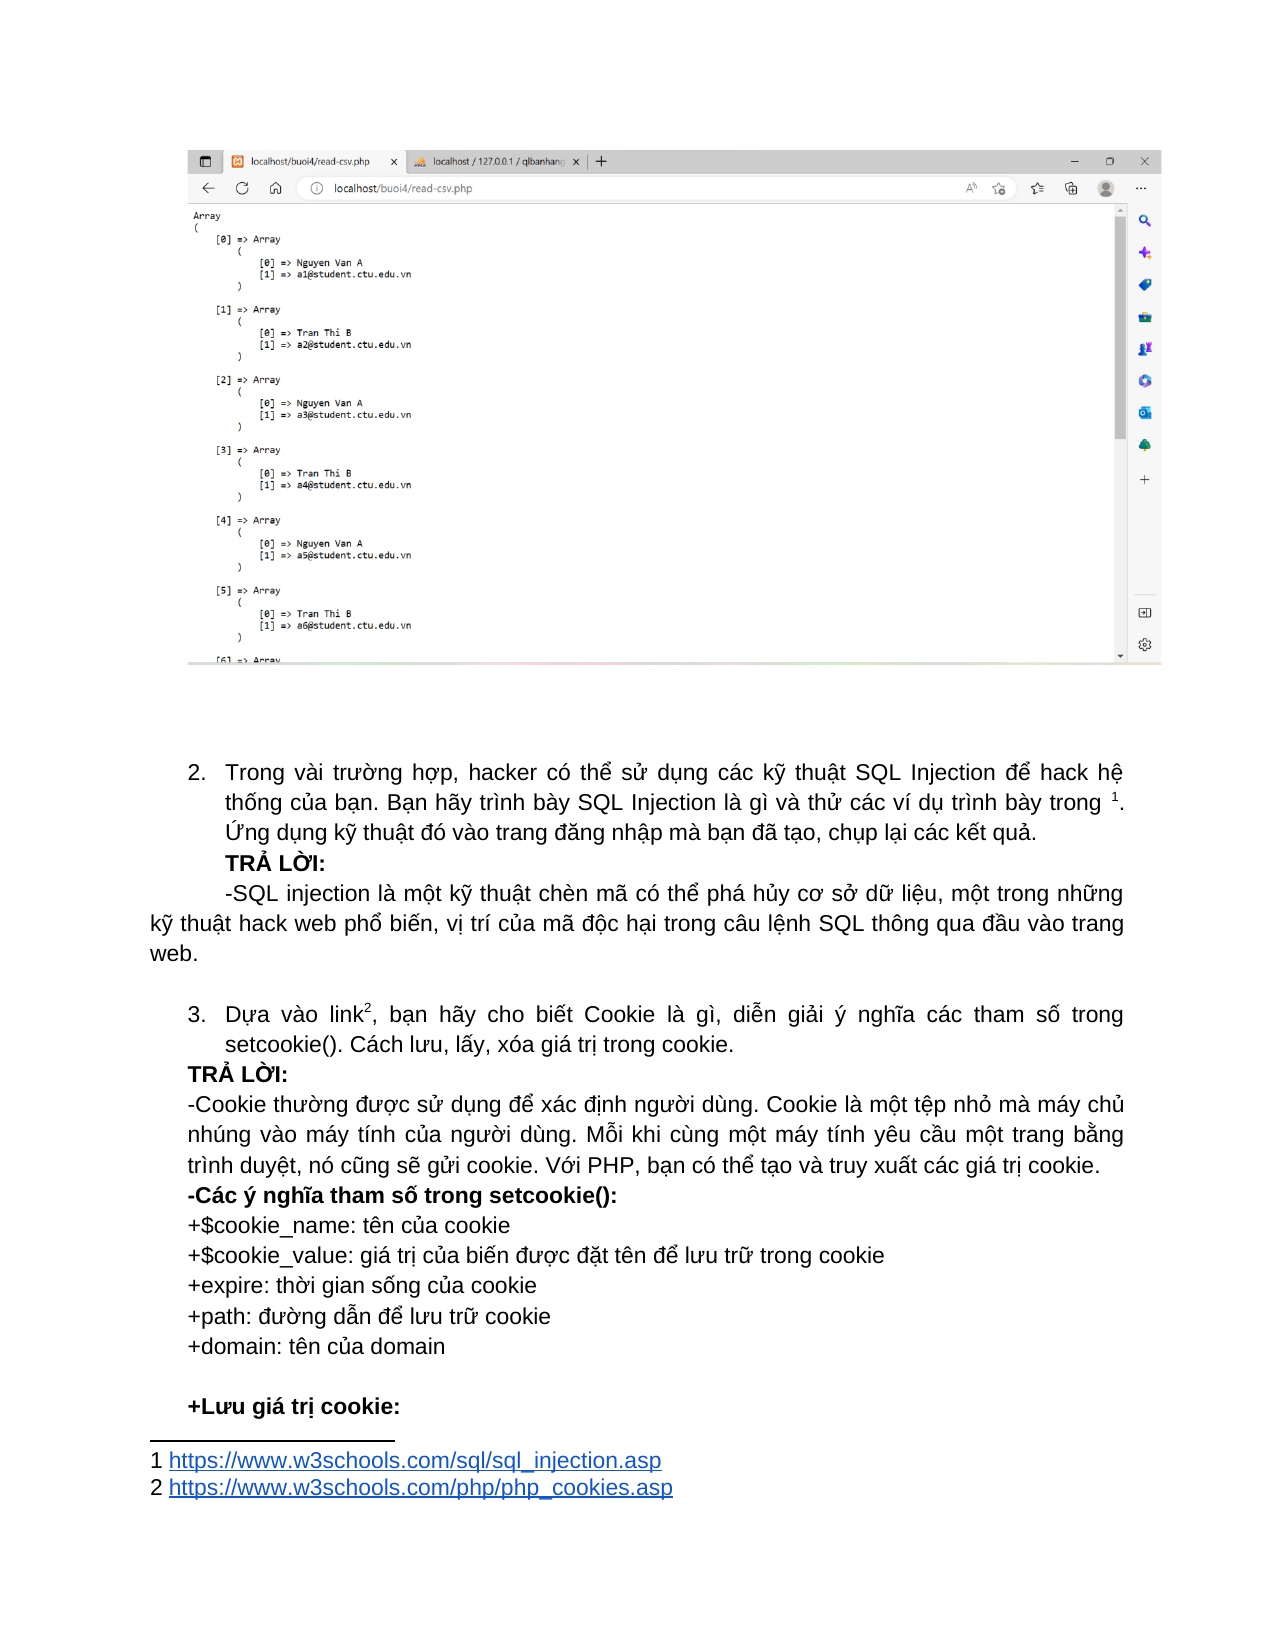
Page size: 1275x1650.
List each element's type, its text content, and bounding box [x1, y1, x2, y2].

list -SQL injection là một kỹ thuật chèn mã có thể phá hủy cơ sở dữ liệu, một trong những kỹ thuật hack web phổ biến, vị trí của mã độc hại trong câu lệnh SQL thông qua đầu vào trang web. [150, 880, 1125, 966]
list TRẢ LỜI: [150, 849, 1125, 876]
list Trong vài trường hợp, hacker có thể sử dụng các kỹ thuật SQL Injection để hack hệ thống của bạn. Bạn hãy trình bày SQL Injection là gì và thử các ví dụ trình bày trong . Ứng dụng kỹ thuật đó vào trang đăng nhập mà bạn đã tạo, chụp lại các kết quả. [187, 759, 1125, 846]
list TRẢ LỜI: [187, 1061, 1125, 1087]
list -Cookie thường được sử dụng để xác định người dùng. Cookie là một tệp nhỏ mà máy chủ nhúng vào máy tính của người dùng. Mỗi khi cùng một máy tính yêu cầu một trang bằng trình duyệt, nó cũng sẽ gửi cookie. Với PHP, bạn có thể tạo và truy xuất các giá trị cookie. [187, 1091, 1125, 1178]
list Dựa vào link, bạn hãy cho biết Cookie là gì, diễn giải ý nghĩa các tham số trong setcookie(). Cách lưu, lấy, xóa giá trị trong cookie. [187, 1001, 1125, 1057]
list +Lưu giá trị cookie: [187, 1393, 1125, 1419]
list +$cookie_name: tên của cookie [187, 1212, 1125, 1238]
list +domain: tên của domain [187, 1333, 1125, 1359]
picture [187, 150, 1162, 665]
list +path: đường dẫn để lưu trữ cookie [187, 1303, 1125, 1329]
list +expire: thời gian sống của cookie [187, 1272, 1125, 1299]
list +$cookie_value: giá trị của biến được đặt tên để lưu trữ trong cookie [187, 1242, 1125, 1268]
list -Các ý nghĩa tham số trong setcookie(): [187, 1182, 1125, 1208]
